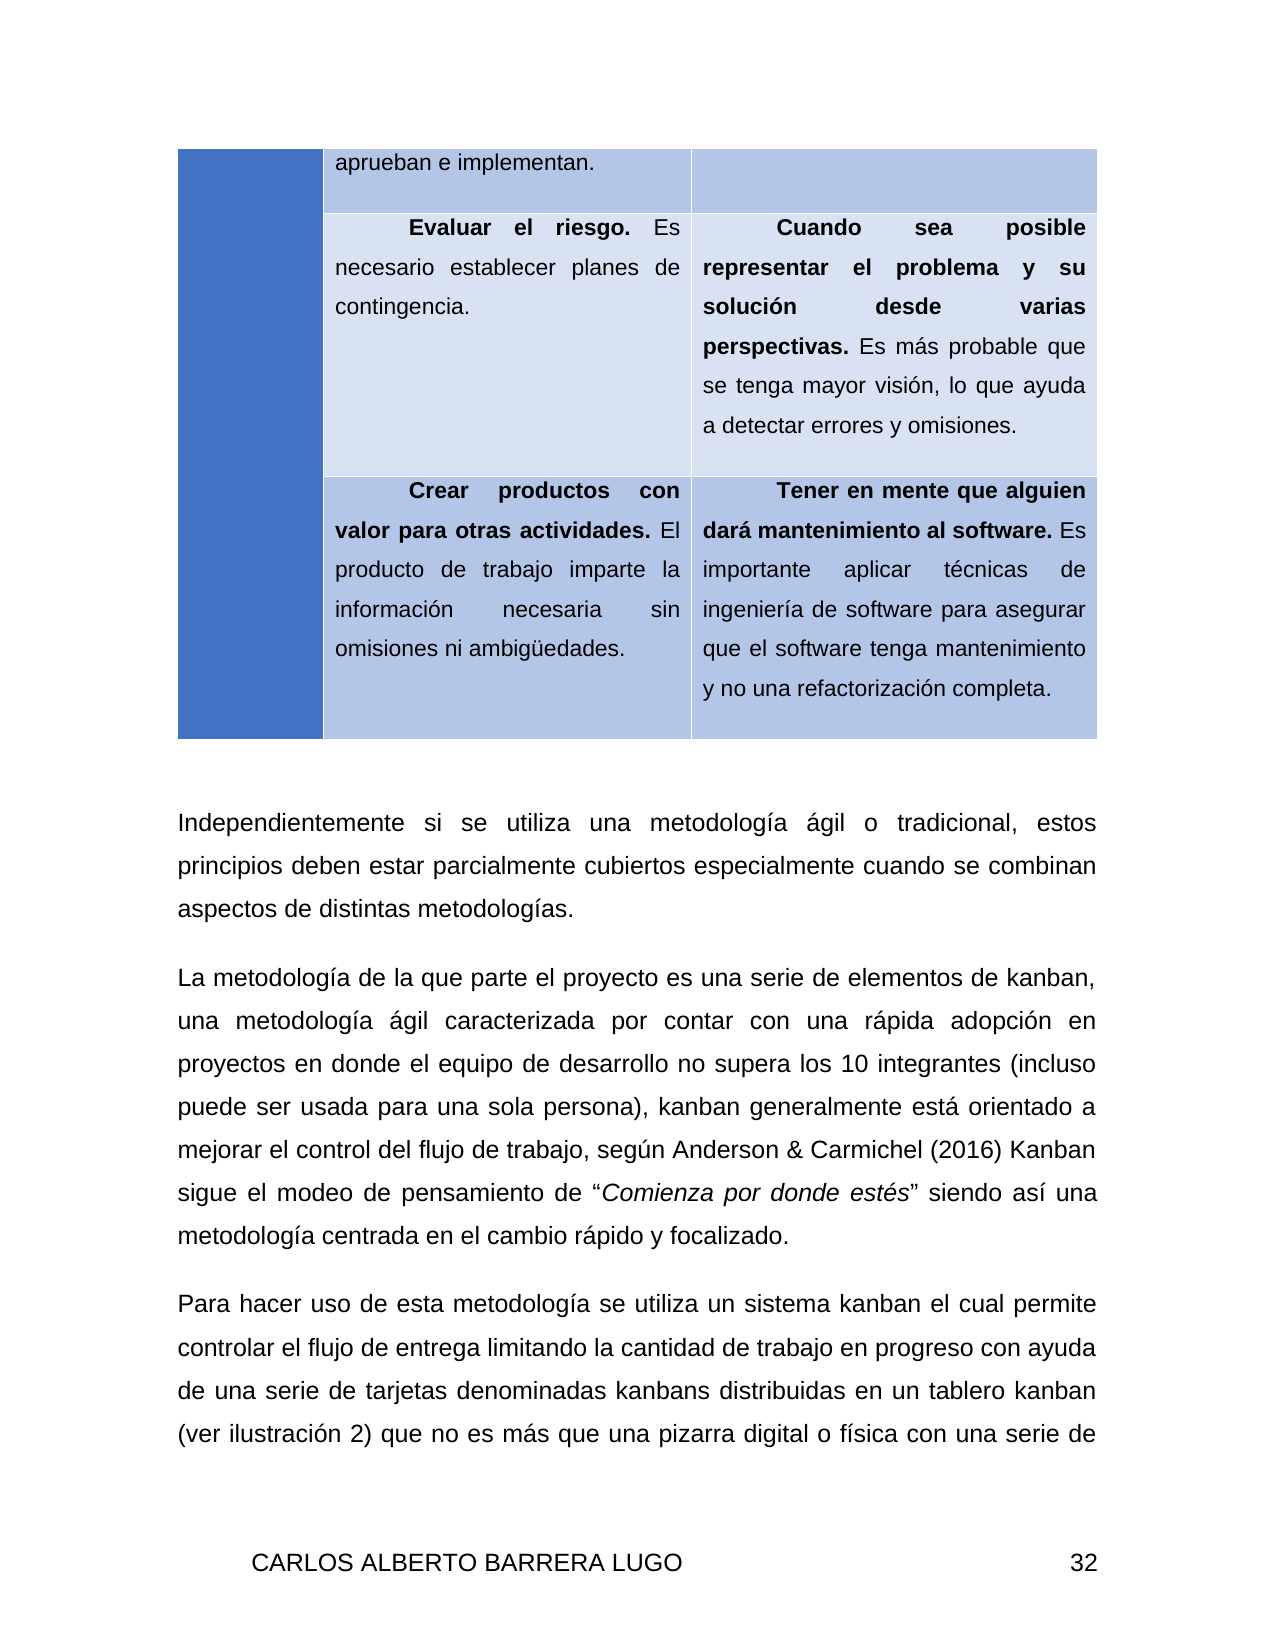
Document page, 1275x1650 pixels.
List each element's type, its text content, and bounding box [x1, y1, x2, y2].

text Independientemente si se utiliza una metodología ágil o tradicional, estos principios deben estar parcialmente cubiertos especialmente cuando se combinan aspectos de distintas metodologías. [177, 808, 1098, 923]
table_cell Crear productos con valor para otras actividades. El producto de trabajo imparte la información necesaria sin omisiones ni ambigüedades. [324, 477, 691, 739]
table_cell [692, 149, 1097, 213]
table_cell Tener en mente que alguien dará mantenimiento al software. Es importante aplicar técnicas de ingeniería de software para asegurar que el software tenga mantenimiento y no una refactorización completa. [692, 477, 1097, 739]
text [177, 1289, 1098, 1447]
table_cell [324, 149, 691, 213]
table_cell Evaluar el riesgo. Es necesario establecer planes de contingencia. [324, 214, 691, 476]
table_cell Cuando sea posible representar el problema y su solución desde varias perspectivas. Es más probable que se tenga mayor visión, lo que ayuda a detectar errores y omisiones. [692, 214, 1097, 476]
text La metodología de la que parte el proyecto es una serie de elementos de kanban, una metodología ágil caracterizada por contar con una rápida adopción en proyectos en donde el equipo de desarrollo no supera los 10 integrantes (incluso puede ser usada para una sola persona), kanban generalmente está orientado a mejorar el control del flujo de trabajo, según Anderson & Carmichel (2016) Kanban sigue el modeo de pensamiento de “Comienza por donde estés” siendo así una metodología centrada en el cambio rápido y focalizado. [177, 962, 1098, 1250]
